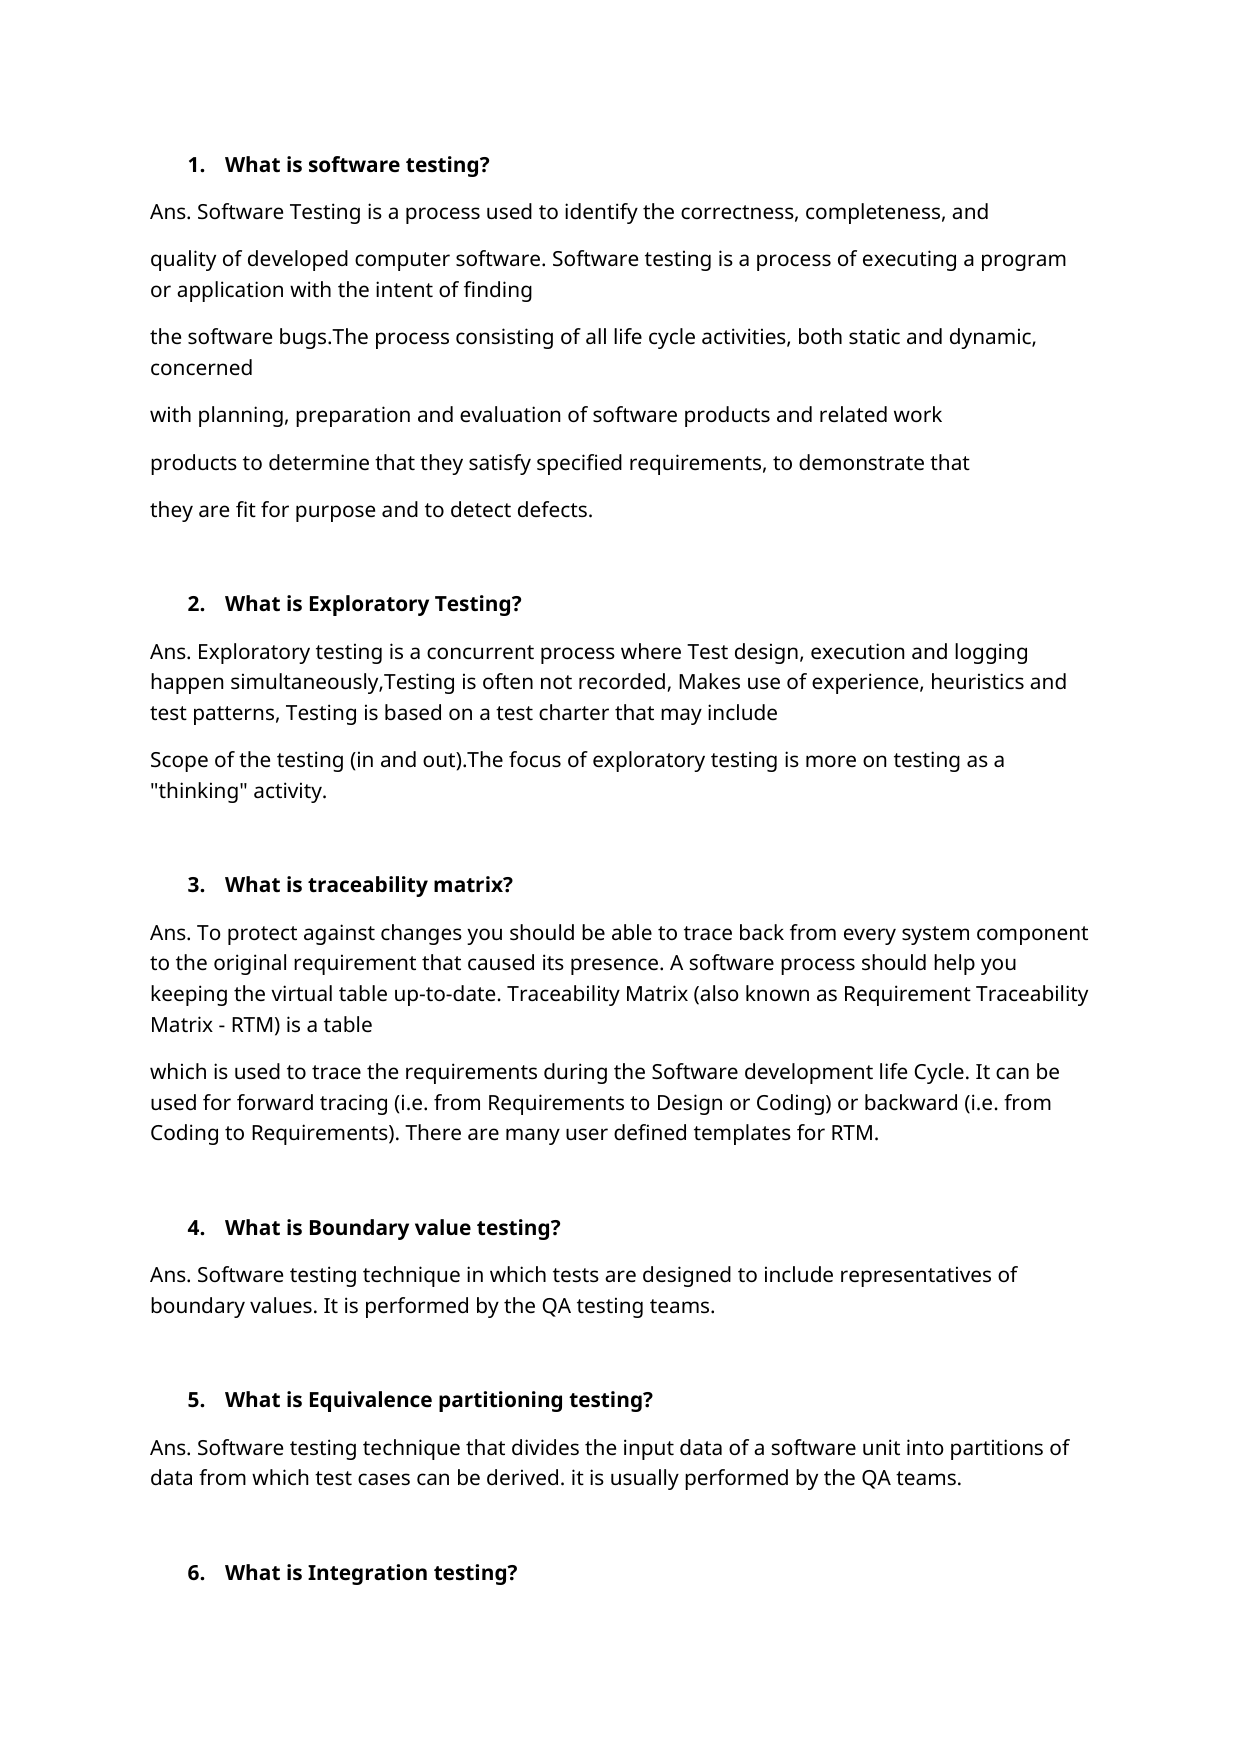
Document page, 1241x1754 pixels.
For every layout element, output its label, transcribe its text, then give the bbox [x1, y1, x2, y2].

text Ans. To protect against changes you should be able to trace back from every system component to the original requirement that caused its presence. A software process should help you keeping the virtual table up-to-date. Traceability Matrix (also known as Requirement Traceability Matrix - RTM) is a table [150, 918, 1090, 1038]
text with planning, preparation and evaluation of software products and related work [150, 400, 1090, 429]
list What is Boundary value testing? [187, 1213, 1090, 1241]
text Ans. Exploratory testing is a concurrent process where Test design, execution and logging happen simultaneously,Testing is often not recorded, Makes use of experience, heuristics and test patterns, Testing is based on a test charter that may include [150, 637, 1090, 727]
text Ans. Software testing technique in which tests are designed to include representatives of boundary values. It is performed by the QA testing teams. [150, 1260, 1090, 1319]
text Ans. Software testing technique that divides the input data of a software unit into partitions of data from which test cases can be derived. it is usually performed by the QA teams. [150, 1433, 1090, 1492]
text the software bugs.The process consisting of all life cycle activities, both static and dynamic, concerned [150, 322, 1090, 382]
text they are fit for purpose and to detect defects. [150, 495, 1090, 523]
text quality of developed computer software. Software testing is a process of executing a program or application with the intent of finding [150, 244, 1090, 304]
list What is software testing? [187, 150, 1090, 178]
text Ans. Software Testing is a process used to identify the correctness, completeness, and [150, 197, 1090, 226]
text Scope of the testing (in and out).The focus of exploratory testing is more on testing as a "thinking" activity. [150, 745, 1090, 804]
text products to determine that they satisfy specified requirements, to demonstrate that [150, 448, 1090, 476]
list What is Exploratory Testing? [187, 589, 1090, 618]
list What is Equivalence partitioning testing? [187, 1385, 1090, 1414]
text which is used to trace the requirements during the Software development life Cycle. It can be used for forward tracing (i.e. from Requirements to Design or Coding) or backward (i.e. from Coding to Requirements). There are many user defined templates for RTM. [150, 1057, 1090, 1147]
list What is traceability matrix? [187, 871, 1090, 899]
list What is Integration testing? [187, 1558, 1090, 1586]
